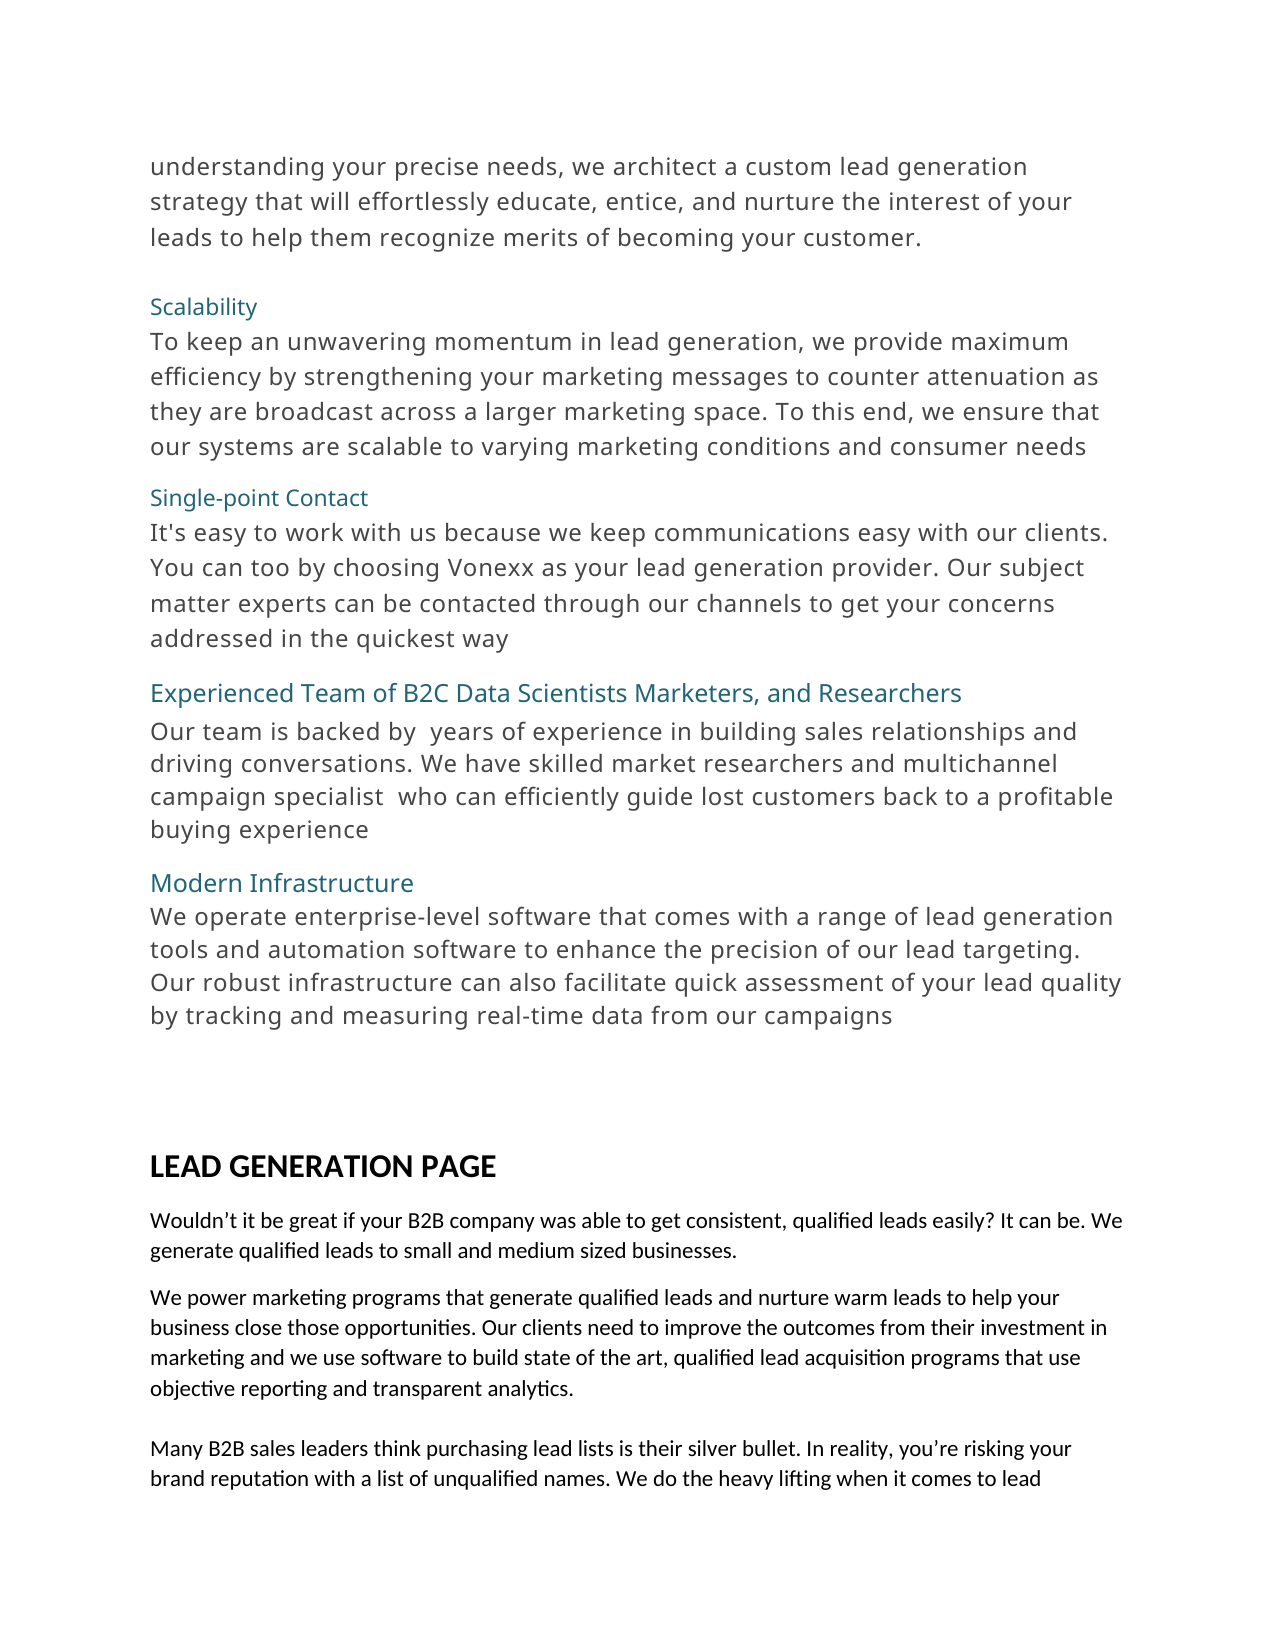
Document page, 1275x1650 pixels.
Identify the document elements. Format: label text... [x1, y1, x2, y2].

text Single-point Contact It's easy to work with us because we keep communications easy with our clients. You can too by choosing Vonexx as your lead generation provider. Our subject matter experts can be contacted through our channels to get your concerns addressed in the quickest way [150, 482, 1125, 654]
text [150, 1283, 1125, 1492]
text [150, 150, 1125, 463]
text Wouldn’t it be great if your B2B company was able to get consistent, qualified leads easily? It can be. We generate qualified leads to small and medium sized businesses. [150, 1206, 1125, 1264]
text Our team is backed by years of experience in building sales relationships and driving conversations. We have skilled market researchers and multichannel campaign specialist who can efficiently guide lost customers back to a profitable buying experience [150, 714, 1125, 845]
subtitle Experienced Team of B2C Data Scientists Marketers, and Researchers [150, 673, 1125, 709]
text Modern Infrastructure We operate enterprise-level software that comes with a range of lead generation tools and automation software to enhance the precision of our lead targeting. Our robust infrastructure can also facilitate quick assessment of your lead quality by tracking and measuring real-time data from our campaigns [150, 866, 1125, 1031]
text LEAD GENERATION PAGE [150, 1145, 1125, 1186]
